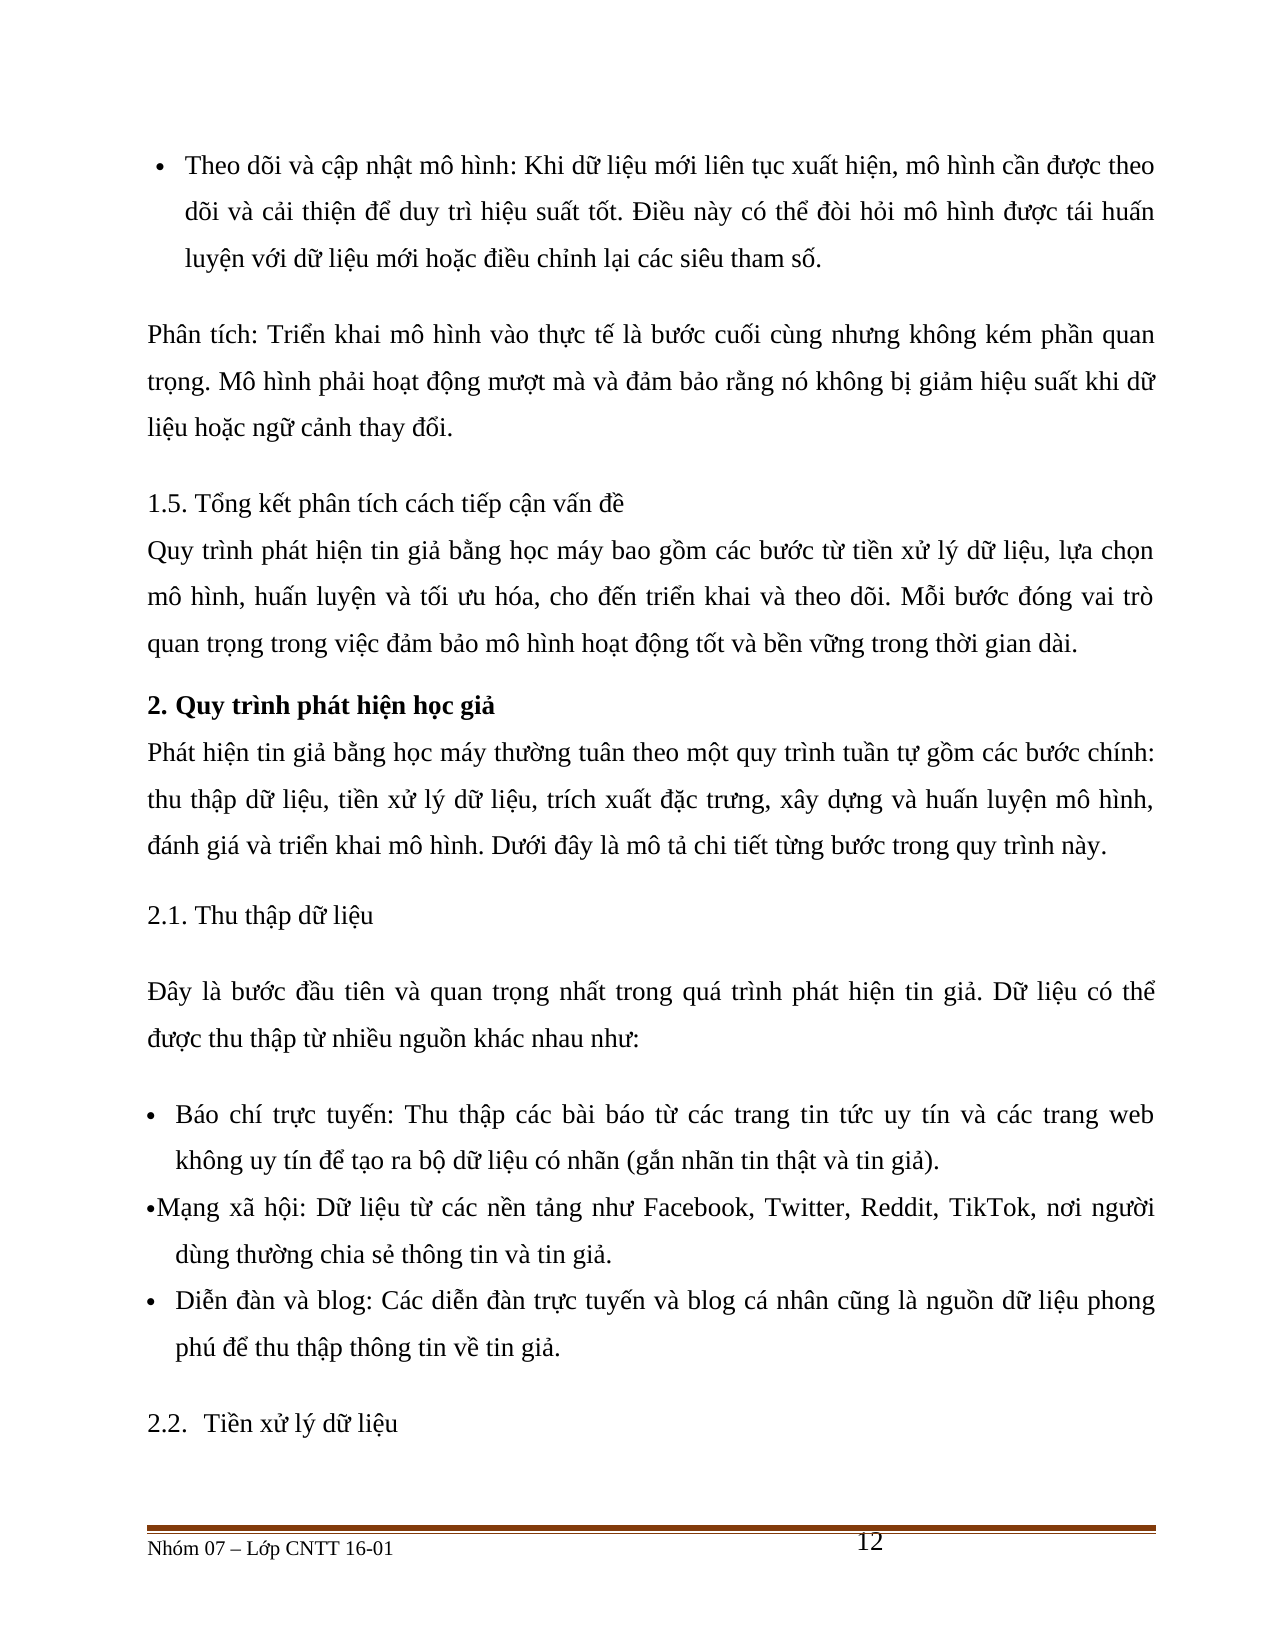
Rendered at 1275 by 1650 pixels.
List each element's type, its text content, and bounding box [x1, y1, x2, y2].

list Báo chí trực tuyến: Thu thập các bài báo từ các trang tin tức uy tín và các trang web không uy tín để tạo ra bộ dữ liệu có nhãn (gắn nhãn tin thật và tin giả). [147, 1098, 1156, 1176]
list Quy trình phát hiện học giả [147, 689, 1156, 721]
list Theo dõi và cập nhật mô hình: Khi dữ liệu mới liên tục xuất hiện, mô hình cần được theo dõi và cải thiện để duy trì hiệu suất tốt. Điều này có thể đòi hỏi mô hình được tái huấn luyện với dữ liệu mới hoặc điều chỉnh lại các siêu tham số. [156, 149, 1156, 273]
text Phân tích: Triển khai mô hình vào thực tế là bước cuối cùng nhưng không kém phần quan trọng. Mô hình phải hoạt động mượt mà và đảm bảo rằng nó không bị giảm hiệu suất khi dữ liệu hoặc ngữ cảnh thay đổi. [147, 318, 1156, 442]
list Diễn đàn và blog: Các diễn đàn trực tuyến và blog cá nhân cũng là nguồn dữ liệu phong phú để thu thập thông tin về tin giả. [147, 1284, 1156, 1362]
text Quy trình phát hiện tin giả bằng học máy bao gồm các bước từ tiền xử lý dữ liệu, lựa chọn mô hình, huấn luyện và tối ưu hóa, cho đến triển khai và theo dõi. Mỗi bước đóng vai trò quan trọng trong việc đảm bảo mô hình hoạt động tốt và bền vững trong thời gian dài. [147, 534, 1156, 658]
list Mạng xã hội: Dữ liệu từ các nền tảng như Facebook, Twitter, Reddit, TikTok, nơi người dùng thường chia sẻ thông tin và tin giả. [147, 1191, 1156, 1269]
subtitle 1.5. Tổng kết phân tích cách tiếp cận vấn đề [147, 487, 1156, 518]
text Phát hiện tin giả bằng học máy thường tuân theo một quy trình tuần tự gồm các bước chính: thu thập dữ liệu, tiền xử lý dữ liệu, trích xuất đặc trưng, xây dựng và huấn luyện mô hình, đánh giá và triển khai mô hình. Dưới đây là mô tả chi tiết từng bước trong quy trình này. [147, 736, 1156, 861]
list Tiền xử lý dữ liệu [147, 1407, 1156, 1438]
subtitle 2.1. Thu thập dữ liệu [147, 899, 1156, 931]
text Đây là bước đầu tiên và quan trọng nhất trong quá trình phát hiện tin giả. Dữ liệu có thể được thu thập từ nhiều nguồn khác nhau như: [147, 975, 1156, 1053]
